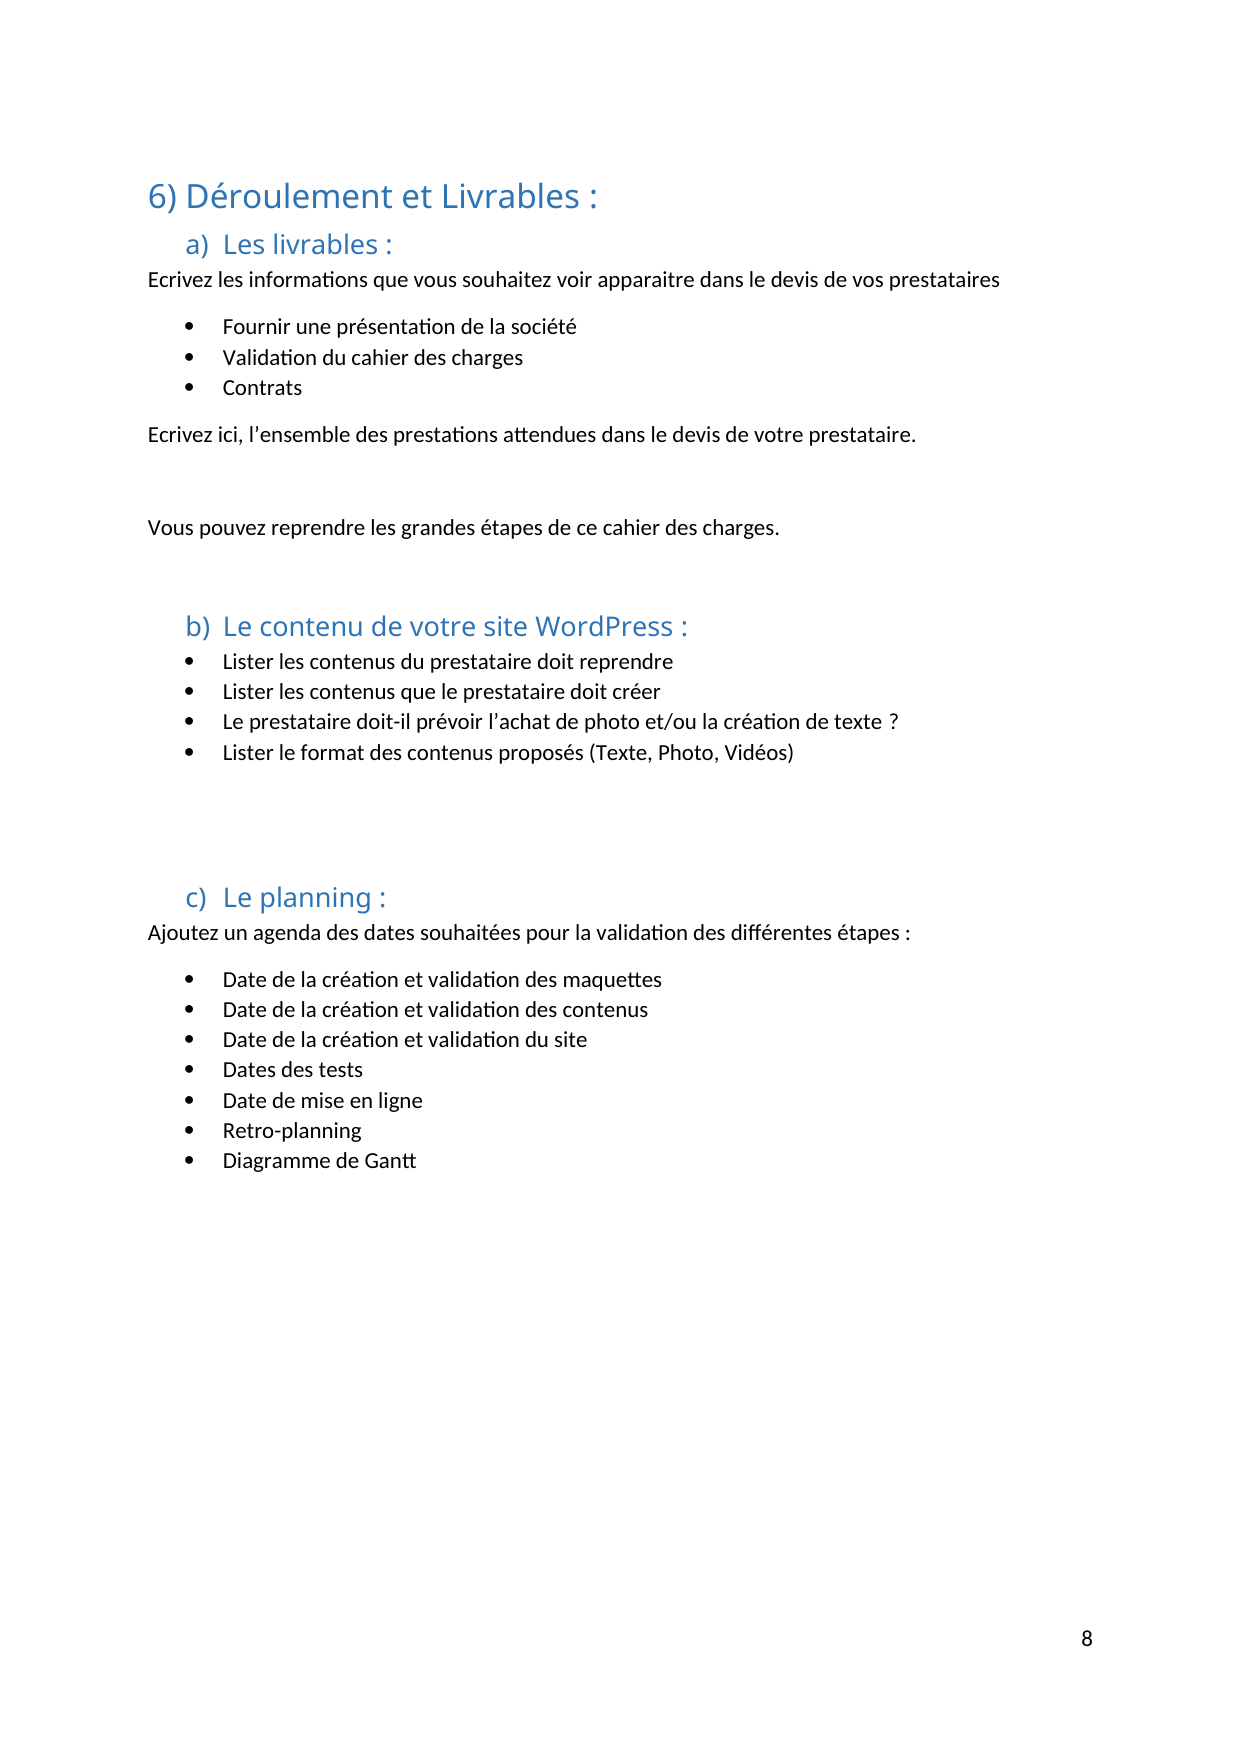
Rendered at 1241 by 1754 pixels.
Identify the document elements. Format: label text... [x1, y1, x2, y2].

list Lister les contenus du prestataire doit reprendre [185, 647, 1093, 675]
list Contrats [185, 373, 1093, 401]
text Ecrivez les informations que vous souhaitez voir apparaitre dans le devis de vos prestataires [148, 266, 1093, 293]
subtitle Déroulement et Livrables : [148, 173, 1093, 218]
list Date de mise en ligne [185, 1086, 1093, 1114]
list Fournir une présentation de la société [185, 312, 1093, 340]
text Ecrivez ici, l’ensemble des prestations attendues dans le devis de votre prestataire. [148, 420, 1093, 448]
list Le prestataire doit-il prévoir l’achat de photo et/ou la création de texte ? [185, 707, 1093, 735]
list Validation du cahier des charges [185, 343, 1093, 371]
list Lister les contenus que le prestataire doit créer [185, 677, 1093, 705]
subtitle Les livrables : [185, 226, 1093, 263]
text Ajoutez un agenda des dates souhaitées pour la validation des différentes étapes : [148, 918, 1093, 946]
text Vous pouvez reprendre les grandes étapes de ce cahier des charges. [148, 513, 1093, 541]
subtitle Le planning : [185, 878, 1093, 915]
list Date de la création et validation du site [185, 1025, 1093, 1053]
list Date de la création et validation des contenus [185, 995, 1093, 1023]
list Date de la création et validation des maquettes [185, 965, 1093, 993]
subtitle Le contenu de votre site WordPress : [185, 607, 1093, 644]
list Dates des tests [185, 1056, 1093, 1083]
list Lister le format des contenus proposés (Texte, Photo, Vidéos) [185, 738, 1093, 766]
list Diagramme de Gantt [185, 1146, 1093, 1174]
list Retro-planning [185, 1116, 1093, 1144]
